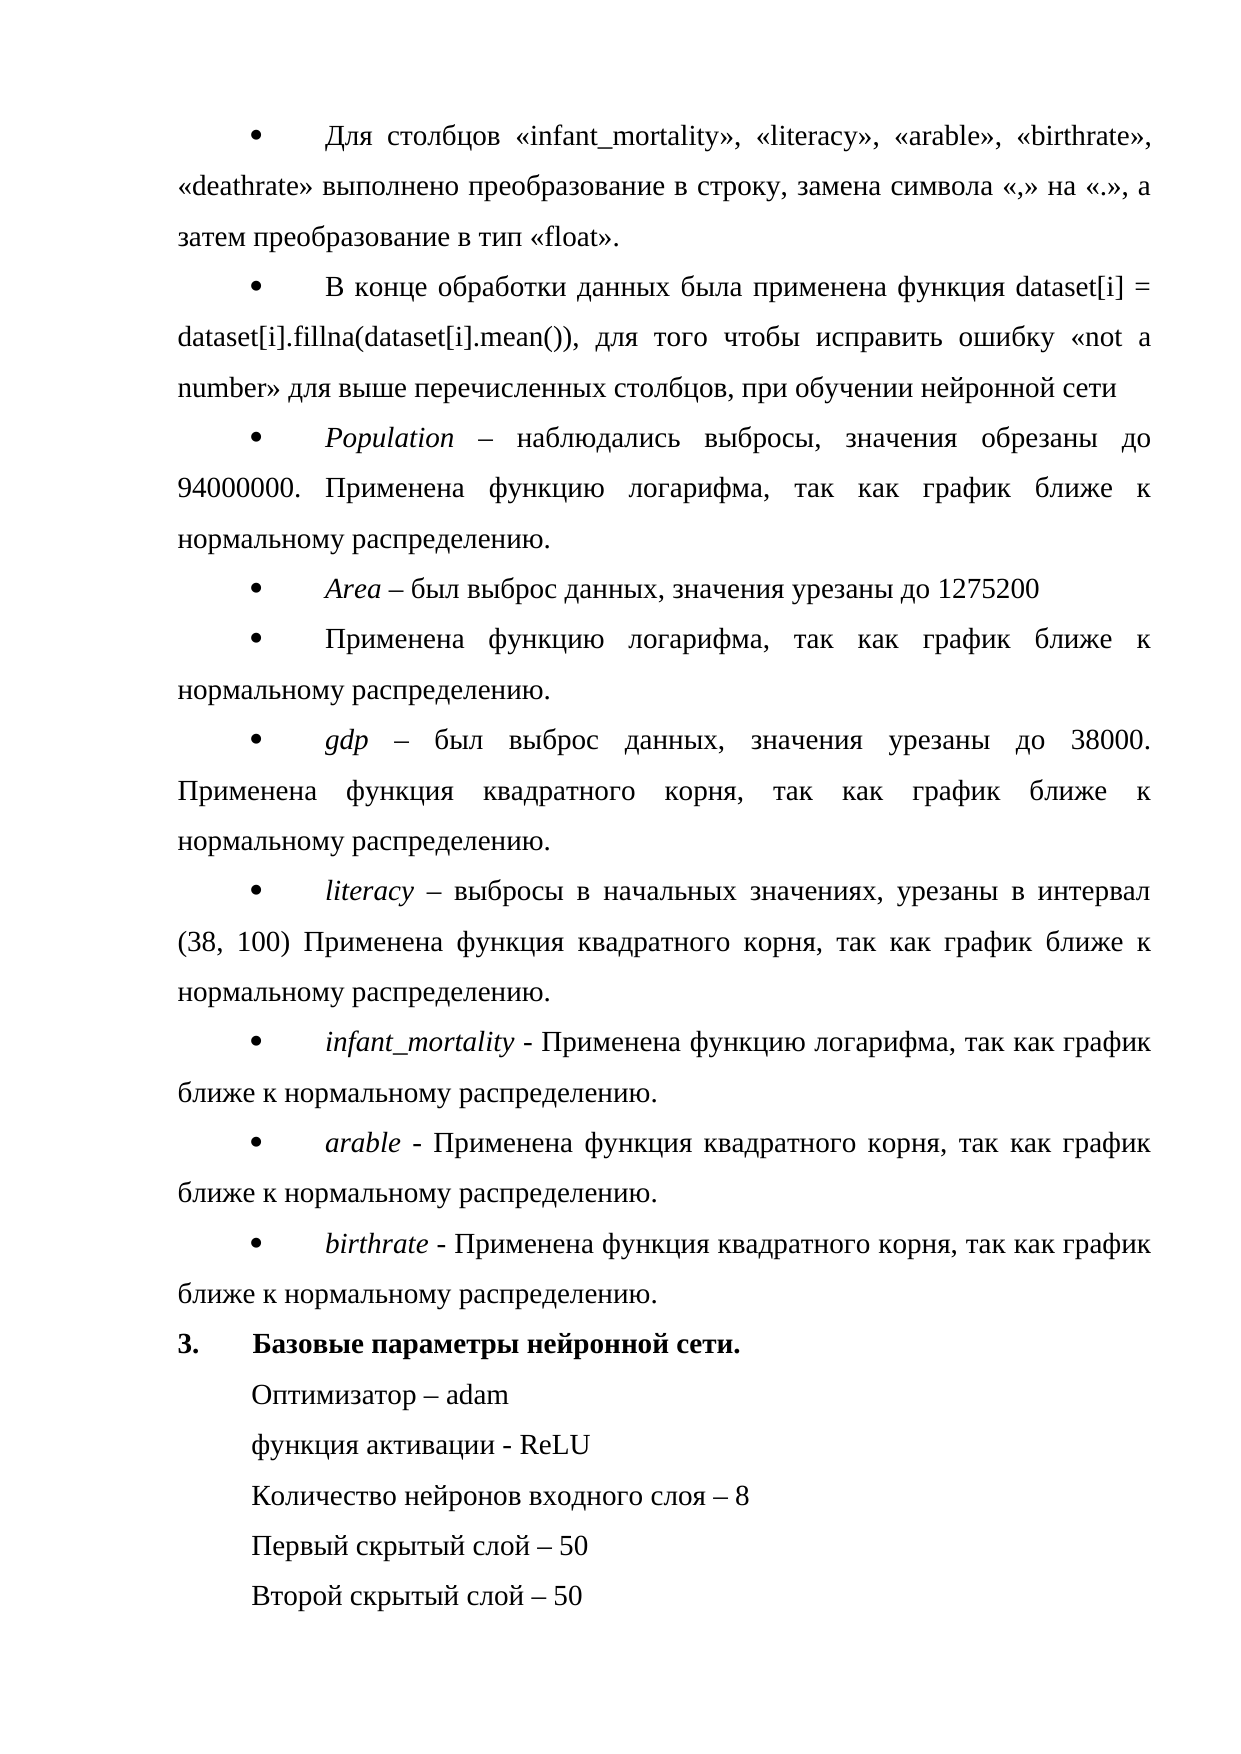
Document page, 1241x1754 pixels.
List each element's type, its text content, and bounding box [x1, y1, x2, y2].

list gdp – был выброс данных, значения урезаны до 38000. Применена функция квадратного корня, так как график ближе к нормальному распределению. [177, 722, 1152, 857]
text Первый скрытый слой – 50 [177, 1528, 1152, 1561]
list Для столбцов «infant_mortality», «literacy», «arable», «birthrate», «deathrate» выполнено преобразование в строку, замена символа «,» на «.», а затем преобразование в тип «float». [177, 118, 1152, 252]
list birthrate - Применена функция квадратного корня, так как график ближе к нормальному распределению. [177, 1226, 1152, 1310]
list literacy – выбросы в начальных значениях, урезаны в интервал (38, 100) Применена функция квадратного корня, так как график ближе к нормальному распределению. [177, 873, 1152, 1008]
text Второй скрытый слой – 50 [177, 1578, 1152, 1612]
list infant_mortality - Применена функцию логарифма, так как график ближе к нормальному распределению. [177, 1024, 1152, 1108]
text Оптимизатор – adam [177, 1377, 1152, 1411]
list Базовые параметры нейронной сети. [177, 1327, 1152, 1360]
list arable - Применена функция квадратного корня, так как график ближе к нормальному распределению. [177, 1125, 1152, 1209]
list Применена функцию логарифма, так как график ближе к нормальному распределению. [177, 622, 1152, 706]
text Количество нейронов входного слоя – 8 [177, 1478, 1152, 1511]
list В конце обработки данных была применена функция dataset[i] = dataset[i].fillna(dataset[i].mean()), для того чтобы исправить ошибку «not a number» для выше перечисленных столбцов, при обучении нейронной сети [177, 269, 1152, 403]
list Population – наблюдались выбросы, значения обрезаны до 94000000. Применена функцию логарифма, так как график ближе к нормальному распределению. [177, 420, 1152, 554]
text функция активации - ReLU [177, 1427, 1152, 1461]
list Area – был выброс данных, значения урезаны до 1275200 [177, 571, 1152, 605]
